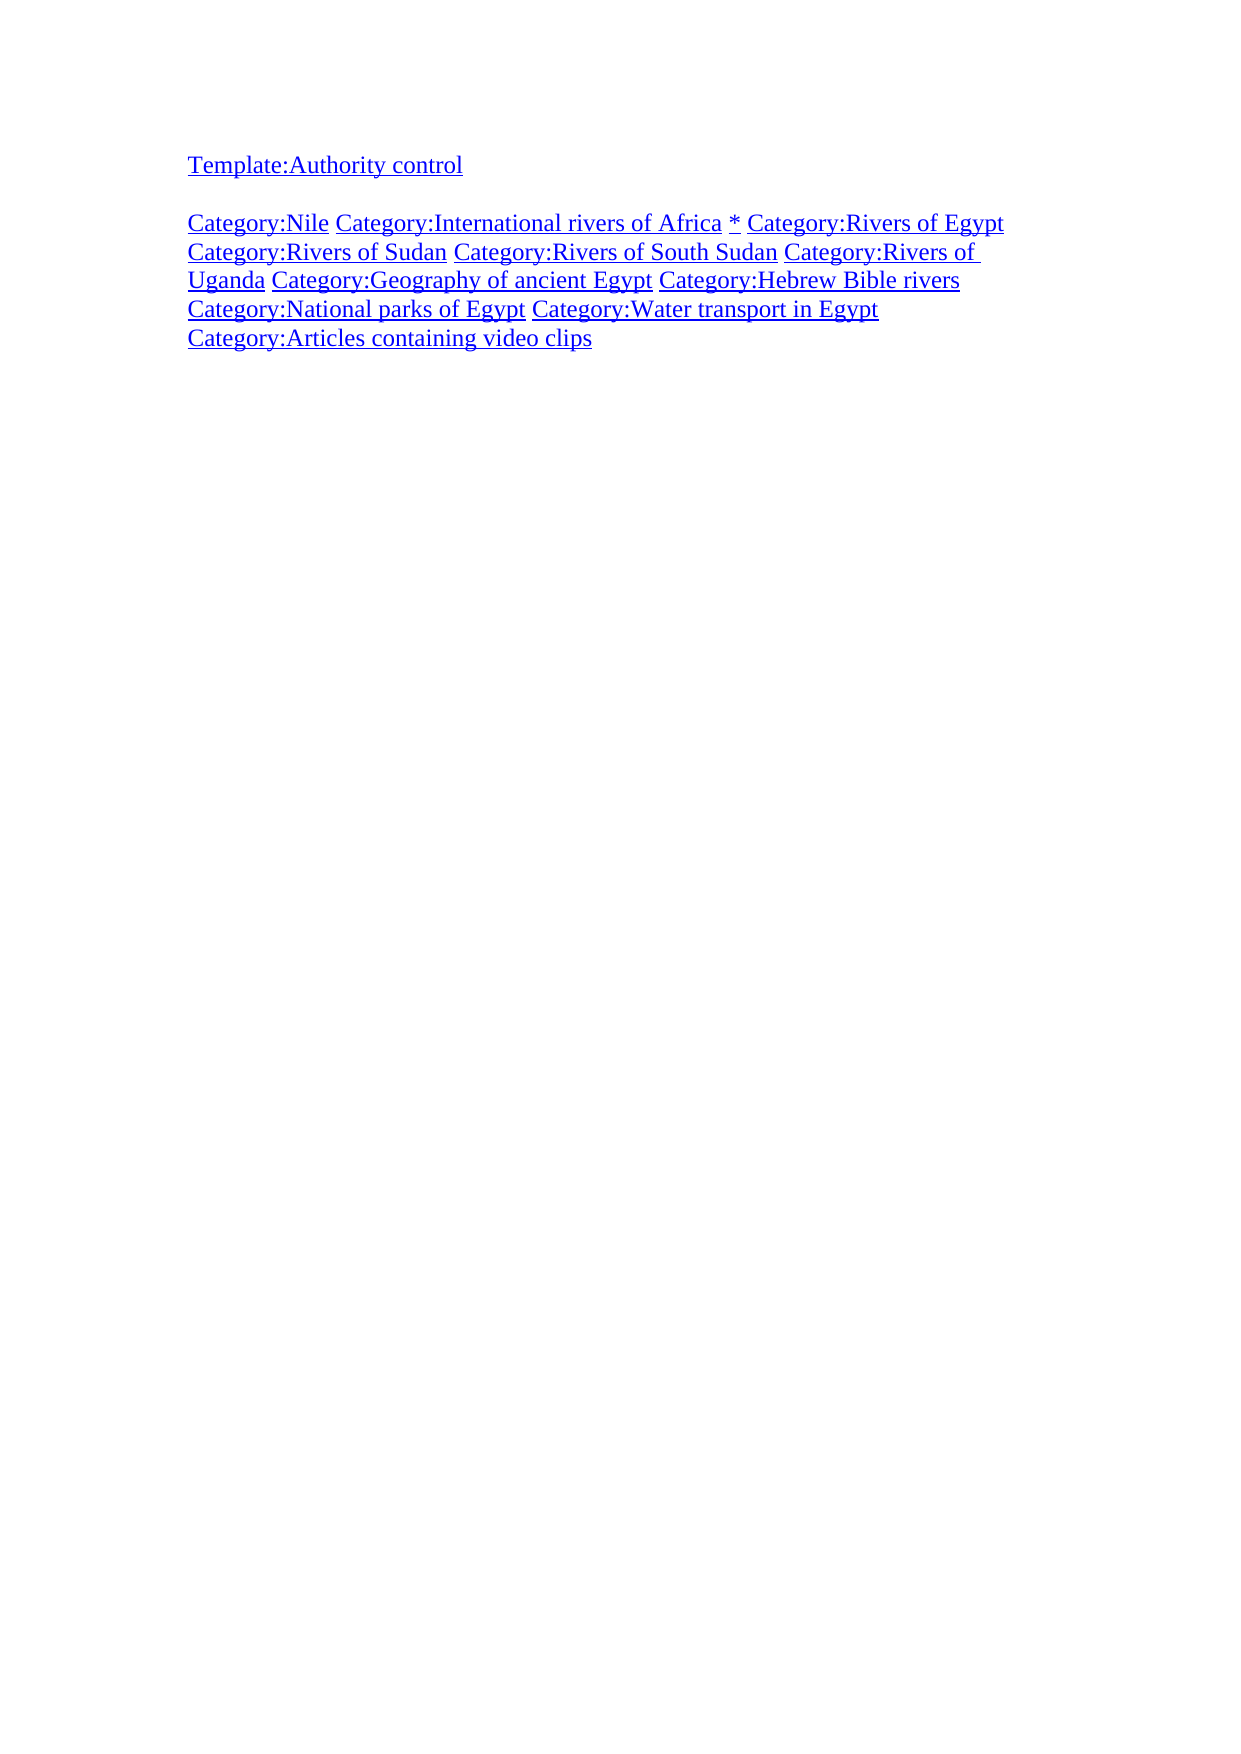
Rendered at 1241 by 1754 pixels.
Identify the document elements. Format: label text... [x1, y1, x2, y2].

text Template:Authority control [187, 150, 1053, 179]
text Category:Nile Category:International rivers of Africa * Category:Rivers of Egypt Category:Rivers of Sudan Category:Rivers of South Sudan Category:Rivers of Uganda Category:Geography of ancient Egypt Category:Hebrew Bible rivers Category:National parks of Egypt Category:Water transport in Egypt Category:Articles containing video clips [187, 208, 1053, 352]
